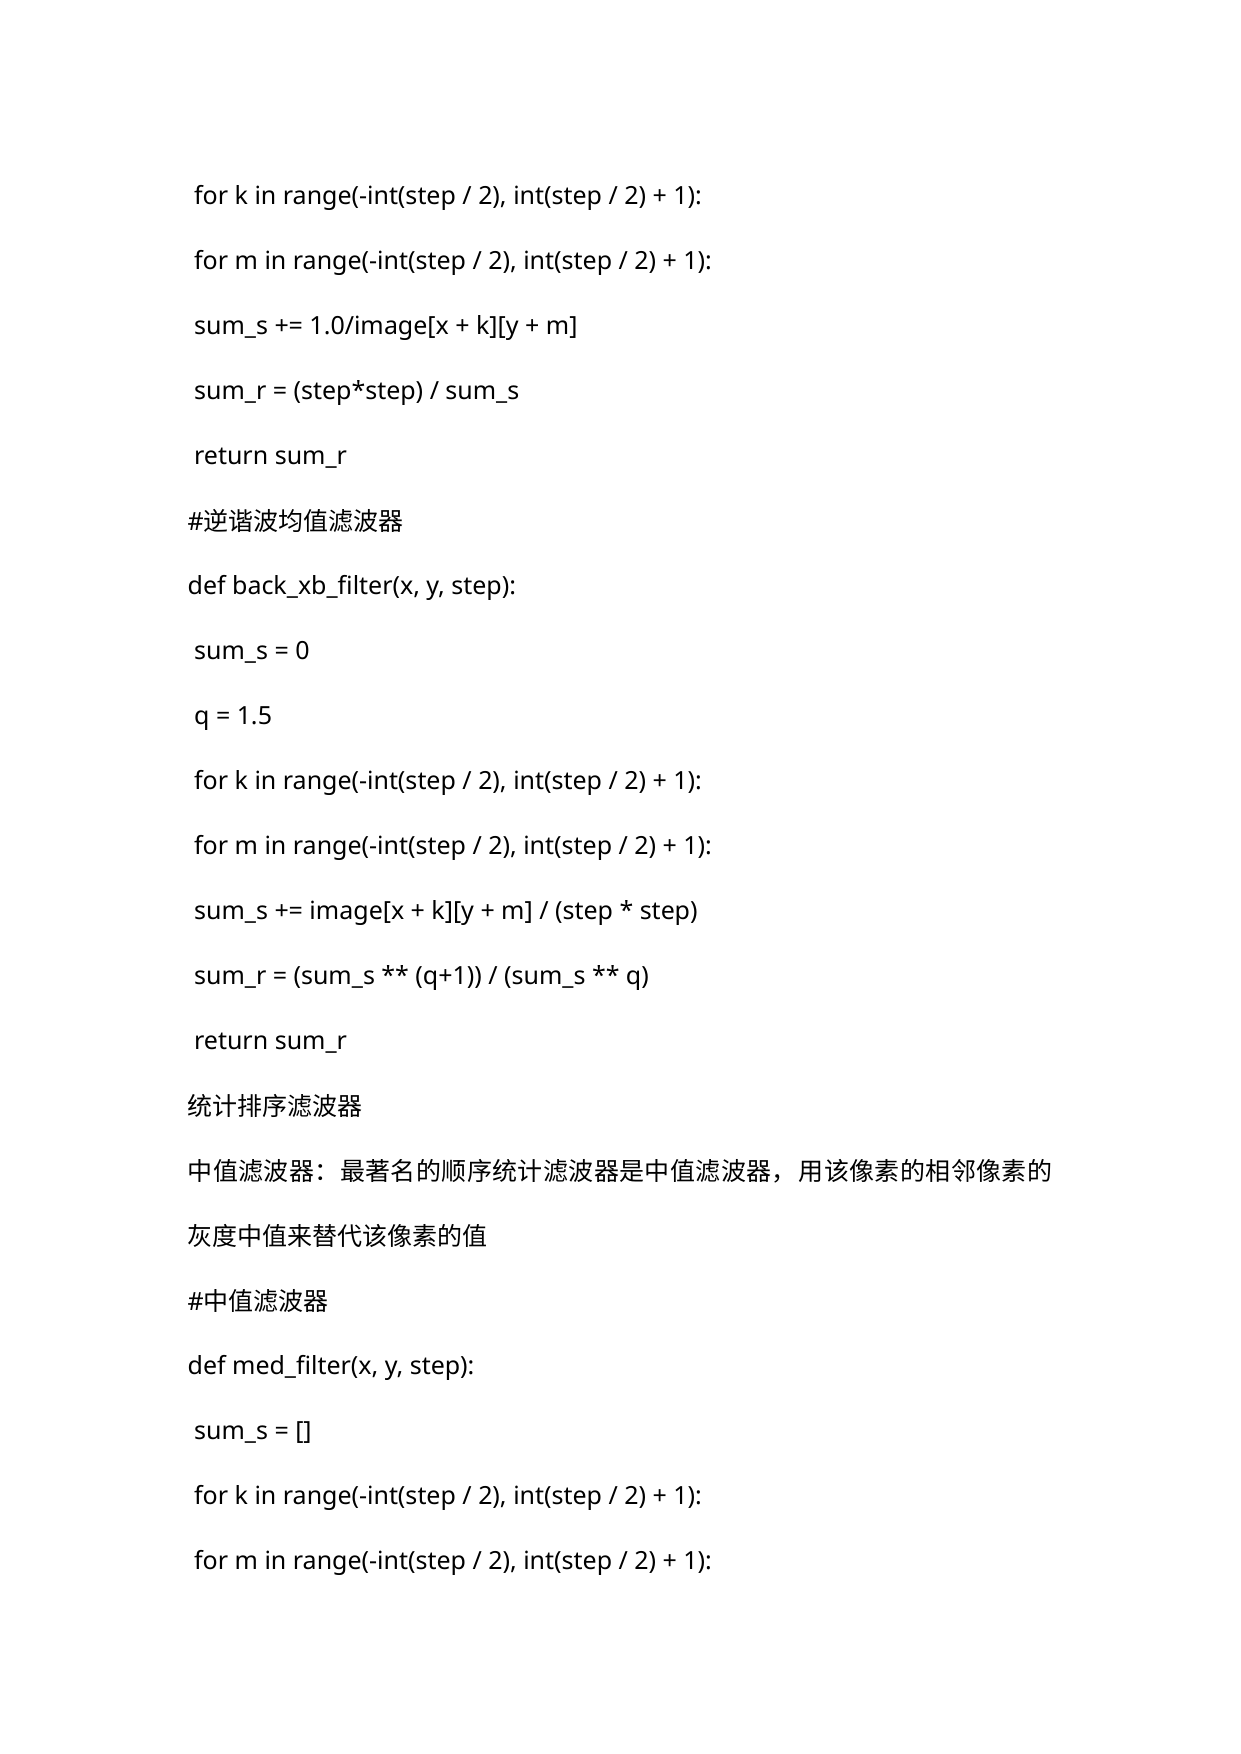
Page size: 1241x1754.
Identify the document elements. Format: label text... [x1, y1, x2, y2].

text for m in range(-int(step / 2), int(step / 2) + 1): [187, 227, 1053, 292]
text for k in range(-int(step / 2), int(step / 2) + 1): [187, 1462, 1053, 1527]
text for m in range(-int(step / 2), int(step / 2) + 1): [187, 812, 1053, 877]
text return sum_r [187, 1007, 1053, 1072]
text sum_r = (step*step) / sum_s [187, 357, 1053, 422]
text 统计排序滤波器 [187, 1072, 1053, 1137]
text sum_s = [] [187, 1397, 1053, 1462]
text for k in range(-int(step / 2), int(step / 2) + 1): [187, 162, 1053, 227]
text sum_s += 1.0/image[x + k][y + m] [187, 292, 1053, 357]
text sum_r = (sum_s ** (q+1)) / (sum_s ** q) [187, 942, 1053, 1007]
text sum_s = 0 [187, 617, 1053, 682]
text return sum_r [187, 422, 1053, 487]
text q = 1.5 [187, 682, 1053, 747]
text for m in range(-int(step / 2), int(step / 2) + 1): [187, 1527, 1053, 1592]
text for k in range(-int(step / 2), int(step / 2) + 1): [187, 747, 1053, 812]
text def med_filter(x, y, step): [187, 1332, 1053, 1397]
text 中值滤波器：最著名的顺序统计滤波器是中值滤波器，⽤该像素的相邻像素的灰度中值来替代该像素的值 [187, 1137, 1053, 1267]
text sum_s += image[x + k][y + m] / (step * step) [187, 877, 1053, 942]
text def back_xb_filter(x, y, step): [187, 552, 1053, 617]
text #中值滤波器 [187, 1267, 1053, 1332]
text #逆谐波均值滤波器 [187, 487, 1053, 552]
